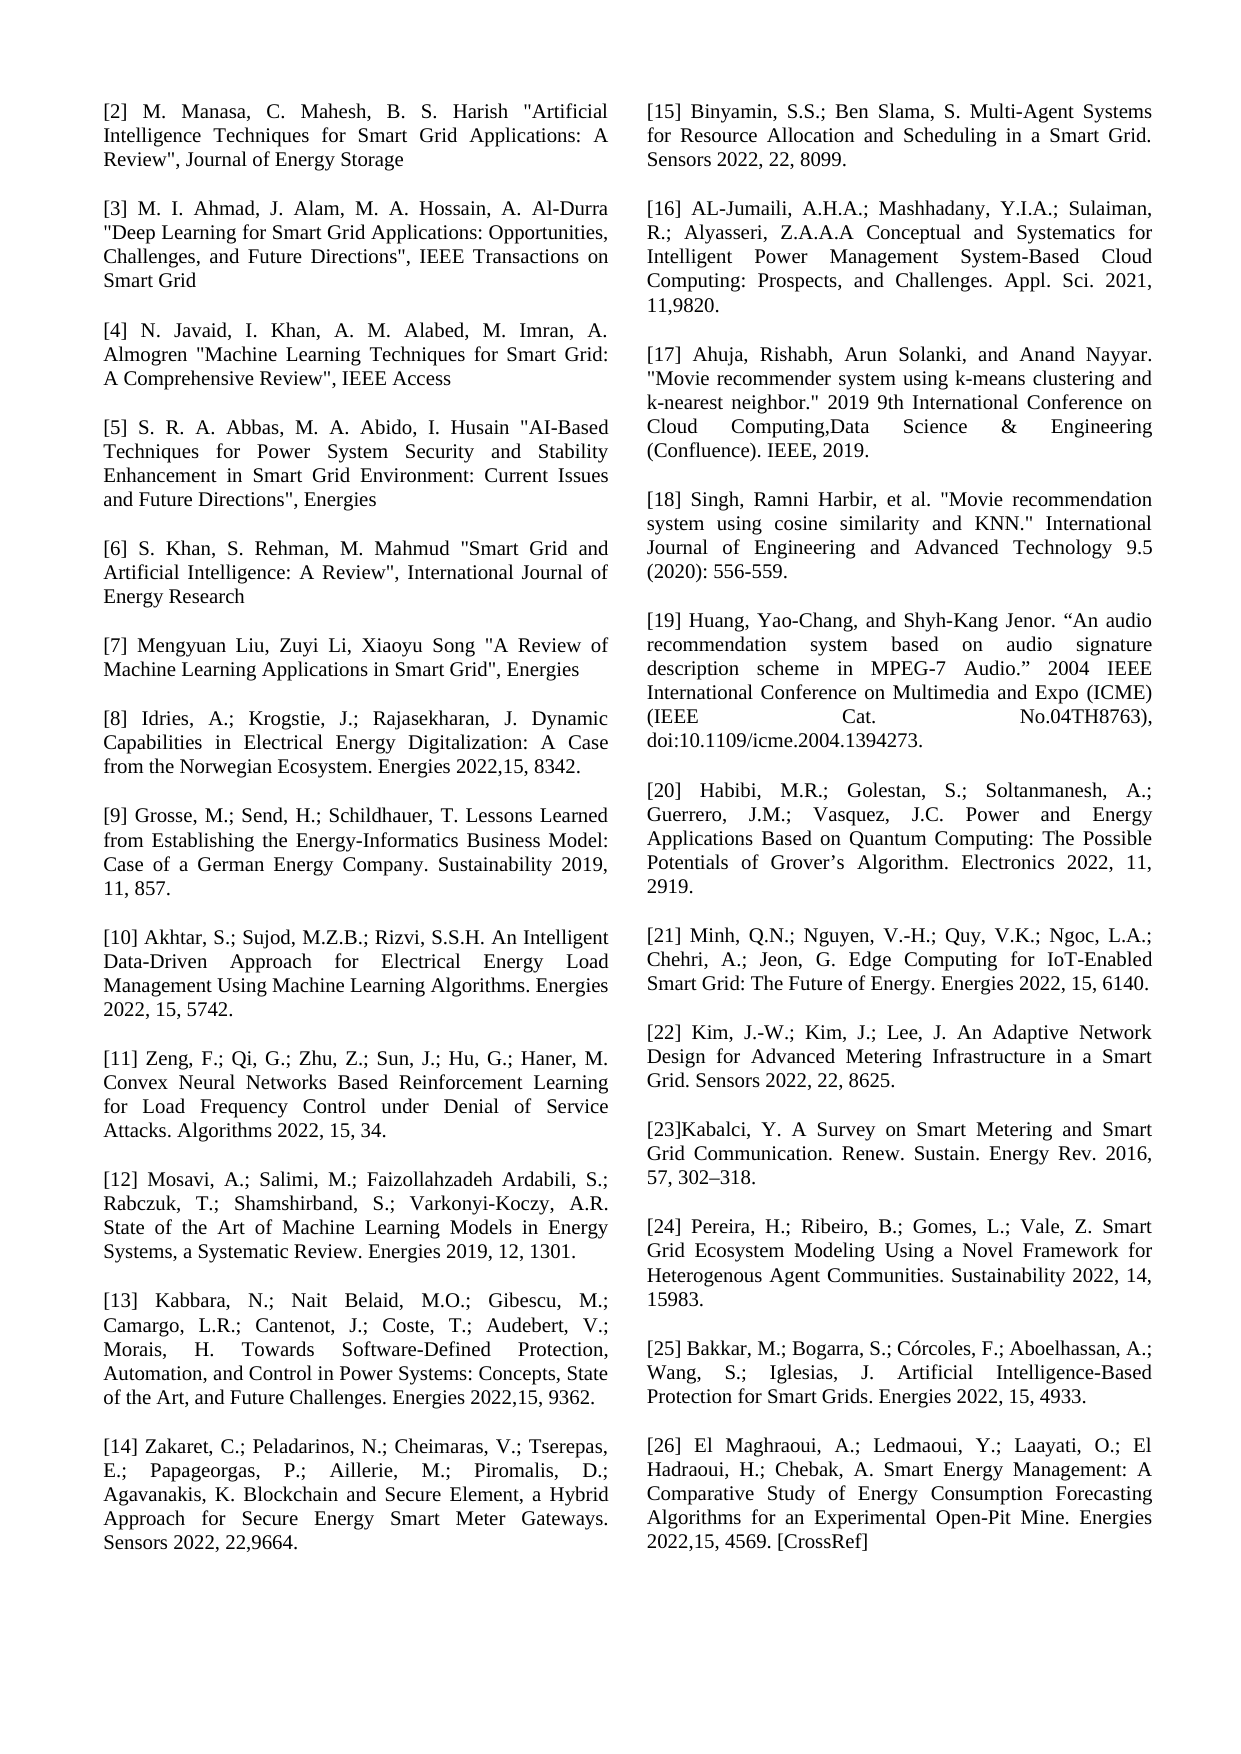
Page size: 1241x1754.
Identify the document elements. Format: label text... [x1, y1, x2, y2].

text [2] M. Manasa, C. Mahesh, B. S. Harish "Artificial Intelligence Techniques for Smart Grid Applications: A Review", Journal of Energy Storage [103, 99, 609, 171]
text [4] N. Javaid, I. Khan, A. M. Alabed, M. Imran, A. Almogren "Machine Learning Techniques for Smart Grid: A Comprehensive Review", IEEE Access [103, 317, 609, 390]
text [17] Ahuja, Rishabh, Arun Solanki, and Anand Nayyar. "Movie recommender system using k-means clustering and k-nearest neighbor." 2019 9th International Conference on Cloud Computing,Data Science & Engineering (Confluence). IEEE, 2019. [647, 342, 1153, 462]
text [13] Kabbara, N.; Nait Belaid, M.O.; Gibescu, M.; Camargo, L.R.; Cantenot, J.; Coste, T.; Audebert, V.; Morais, H. Towards Software-Defined Protection, Automation, and Control in Power Systems: Concepts, State of the Art, and Future Challenges. Energies 2022,15, 9362. [103, 1288, 609, 1409]
text [16] AL-Jumaili, A.H.A.; Mashhadany, Y.I.A.; Sulaiman, R.; Alyasseri, Z.A.A.A Conceptual and Systematics for Intelligent Power Management System-Based Cloud Computing: Prospects, and Challenges. Appl. Sci. 2021, 11,9820. [647, 196, 1153, 317]
text [6] S. Khan, S. Rehman, M. Mahmud "Smart Grid and Artificial Intelligence: A Review", International Journal of Energy Research [103, 536, 609, 608]
text [19] Huang, Yao-Chang, and Shyh-Kang Jenor. “An audio recommendation system based on audio signature description scheme in MPEG-7 Audio.” 2004 IEEE International Conference on Multimedia and Expo (ICME) (IEEE Cat. No.04TH8763), doi:10.1109/icme.2004.1394273. [647, 608, 1153, 752]
text [18] Singh, Ramni Harbir, et al. "Movie recommendation system using cosine similarity and KNN." International Journal of Engineering and Advanced Technology 9.5 (2020): 556-559. [647, 487, 1153, 583]
text [3] M. I. Ahmad, J. Alam, M. A. Hossain, A. Al-Durra "Deep Learning for Smart Grid Applications: Opportunities, Challenges, and Future Directions", IEEE Transactions on Smart Grid [103, 196, 609, 292]
text [25] Bakkar, M.; Bogarra, S.; Córcoles, F.; Aboelhassan, A.; Wang, S.; Iglesias, J. Artificial Intelligence-Based Protection for Smart Grids. Energies 2022, 15, 4933. [647, 1336, 1153, 1408]
text [12] Mosavi, A.; Salimi, M.; Faizollahzadeh Ardabili, S.; Rabczuk, T.; Shamshirband, S.; Varkonyi-Koczy, A.R. State of the Art of Machine Learning Models in Energy Systems, a Systematic Review. Energies 2019, 12, 1301. [103, 1167, 609, 1263]
text [22] Kim, J.-W.; Kim, J.; Lee, J. An Adaptive Network Design for Advanced Metering Infrastructure in a Smart Grid. Sensors 2022, 22, 8625. [647, 1020, 1153, 1092]
text [21] Minh, Q.N.; Nguyen, V.-H.; Quy, V.K.; Ngoc, L.A.; Chehri, A.; Jeon, G. Edge Computing for IoT-Enabled Smart Grid: The Future of Energy. Energies 2022, 15, 6140. [647, 923, 1153, 995]
text [23]Kabalci, Y. A Survey on Smart Metering and Smart Grid Communication. Renew. Sustain. Energy Rev. 2016, 57, 302–318. [647, 1117, 1153, 1189]
text [9] Grosse, M.; Send, H.; Schildhauer, T. Lessons Learned from Establishing the Energy-Informatics Business Model: Case of a German Energy Company. Sustainability 2019, 11, 857. [103, 803, 609, 900]
text [7] Mengyuan Liu, Zuyi Li, Xiaoyu Song "A Review of Machine Learning Applications in Smart Grid", Energies [103, 633, 609, 681]
text [20] Habibi, M.R.; Golestan, S.; Soltanmanesh, A.; Guerrero, J.M.; Vasquez, J.C. Power and Energy Applications Based on Quantum Computing: The Possible Potentials of Grover’s Algorithm. Electronics 2022, 11, 2919. [647, 777, 1153, 898]
text [15] Binyamin, S.S.; Ben Slama, S. Multi-Agent Systems for Resource Allocation and Scheduling in a Smart Grid. Sensors 2022, 22, 8099. [647, 99, 1153, 171]
text [5] S. R. A. Abbas, M. A. Abido, I. Husain "AI-Based Techniques for Power System Security and Stability Enhancement in Smart Grid Environment: Current Issues and Future Directions", Energies [103, 415, 609, 511]
text [8] Idries, A.; Krogstie, J.; Rajasekharan, J. Dynamic Capabilities in Electrical Energy Digitalization: A Case from the Norwegian Ecosystem. Energies 2022,15, 8342. [103, 706, 609, 778]
text [24] Pereira, H.; Ribeiro, B.; Gomes, L.; Vale, Z. Smart Grid Ecosystem Modeling Using a Novel Framework for Heterogenous Agent Communities. Sustainability 2022, 14, 15983. [647, 1214, 1153, 1311]
text [26] El Maghraoui, A.; Ledmaoui, Y.; Laayati, O.; El Hadraoui, H.; Chebak, A. Smart Energy Management: A Comparative Study of Energy Consumption Forecasting Algorithms for an Experimental Open-Pit Mine. Energies 2022,15, 4569. [CrossRef] [647, 1433, 1153, 1553]
text [10] Akhtar, S.; Sujod, M.Z.B.; Rizvi, S.S.H. An Intelligent Data-Driven Approach for Electrical Energy Load Management Using Machine Learning Algorithms. Energies 2022, 15, 5742. [103, 925, 609, 1021]
text [14] Zakaret, C.; Peladarinos, N.; Cheimaras, V.; Tserepas, E.; Papageorgas, P.; Aillerie, M.; Piromalis, D.; Agavanakis, K. Blockchain and Secure Element, a Hybrid Approach for Secure Energy Smart Meter Gateways. Sensors 2022, 22,9664. [103, 1434, 609, 1554]
text [11] Zeng, F.; Qi, G.; Zhu, Z.; Sun, J.; Hu, G.; Haner, M. Convex Neural Networks Based Reinforcement Learning for Load Frequency Control under Denial of Service Attacks. Algorithms 2022, 15, 34. [103, 1046, 609, 1142]
